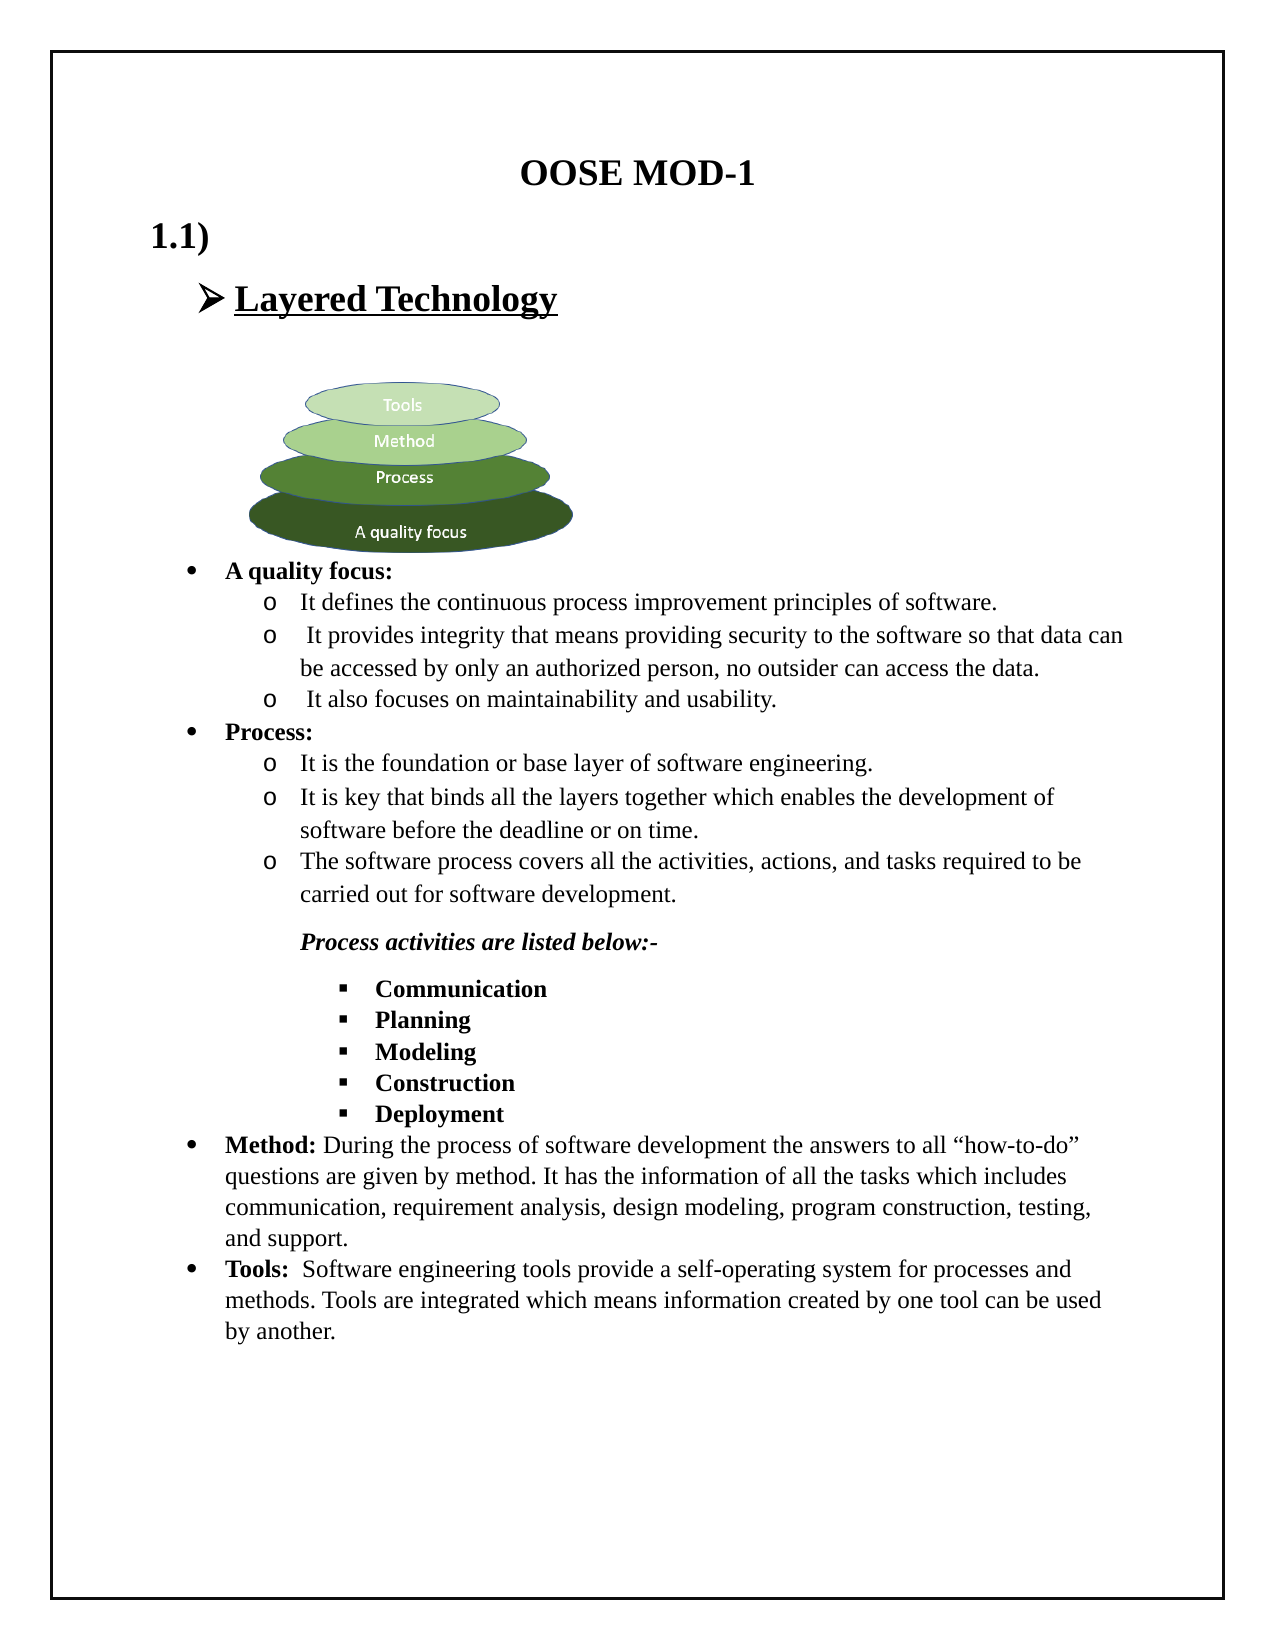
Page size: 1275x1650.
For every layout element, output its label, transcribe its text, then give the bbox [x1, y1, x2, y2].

list Modeling [337, 1037, 1125, 1065]
list It defines the continuous process improvement principles of software. [262, 587, 1125, 618]
list It is the foundation or base layer of software engineering. [262, 748, 1125, 779]
text OOSE MOD-1 [150, 150, 1125, 193]
list Planning [337, 1006, 1125, 1034]
list It is key that binds all the layers together which enables the development of software before the deadline or on time. [262, 782, 1125, 844]
list It provides integrity that means providing security to the software so that data can be accessed by only an authorized person, no outsider can access the data. [262, 620, 1125, 682]
list Layered Technology [197, 276, 1125, 319]
text Process activities are listed below:- [150, 927, 1125, 956]
picture [226, 353, 587, 556]
list Communication [337, 974, 1125, 1003]
list Deployment [337, 1099, 1125, 1127]
text 1.1) [150, 213, 1125, 256]
list A quality focus: [187, 556, 1125, 584]
list Tools: Software engineering tools provide a self-operating system for processes and methods. Tools are integrated which means information created by one tool can be used by another. [187, 1254, 1125, 1345]
list The software process covers all the activities, actions, and tasks required to be carried out for software development. [262, 846, 1125, 908]
list Construction [337, 1068, 1125, 1096]
list Method: During the process of software development the answers to all “how-to-do” questions are given by method. It has the information of all the tasks which includes communication, requirement analysis, design modeling, program construction, testing, and support. [187, 1130, 1125, 1252]
list It also focuses on maintainability and usability. [262, 684, 1125, 715]
list Process: [187, 717, 1125, 746]
